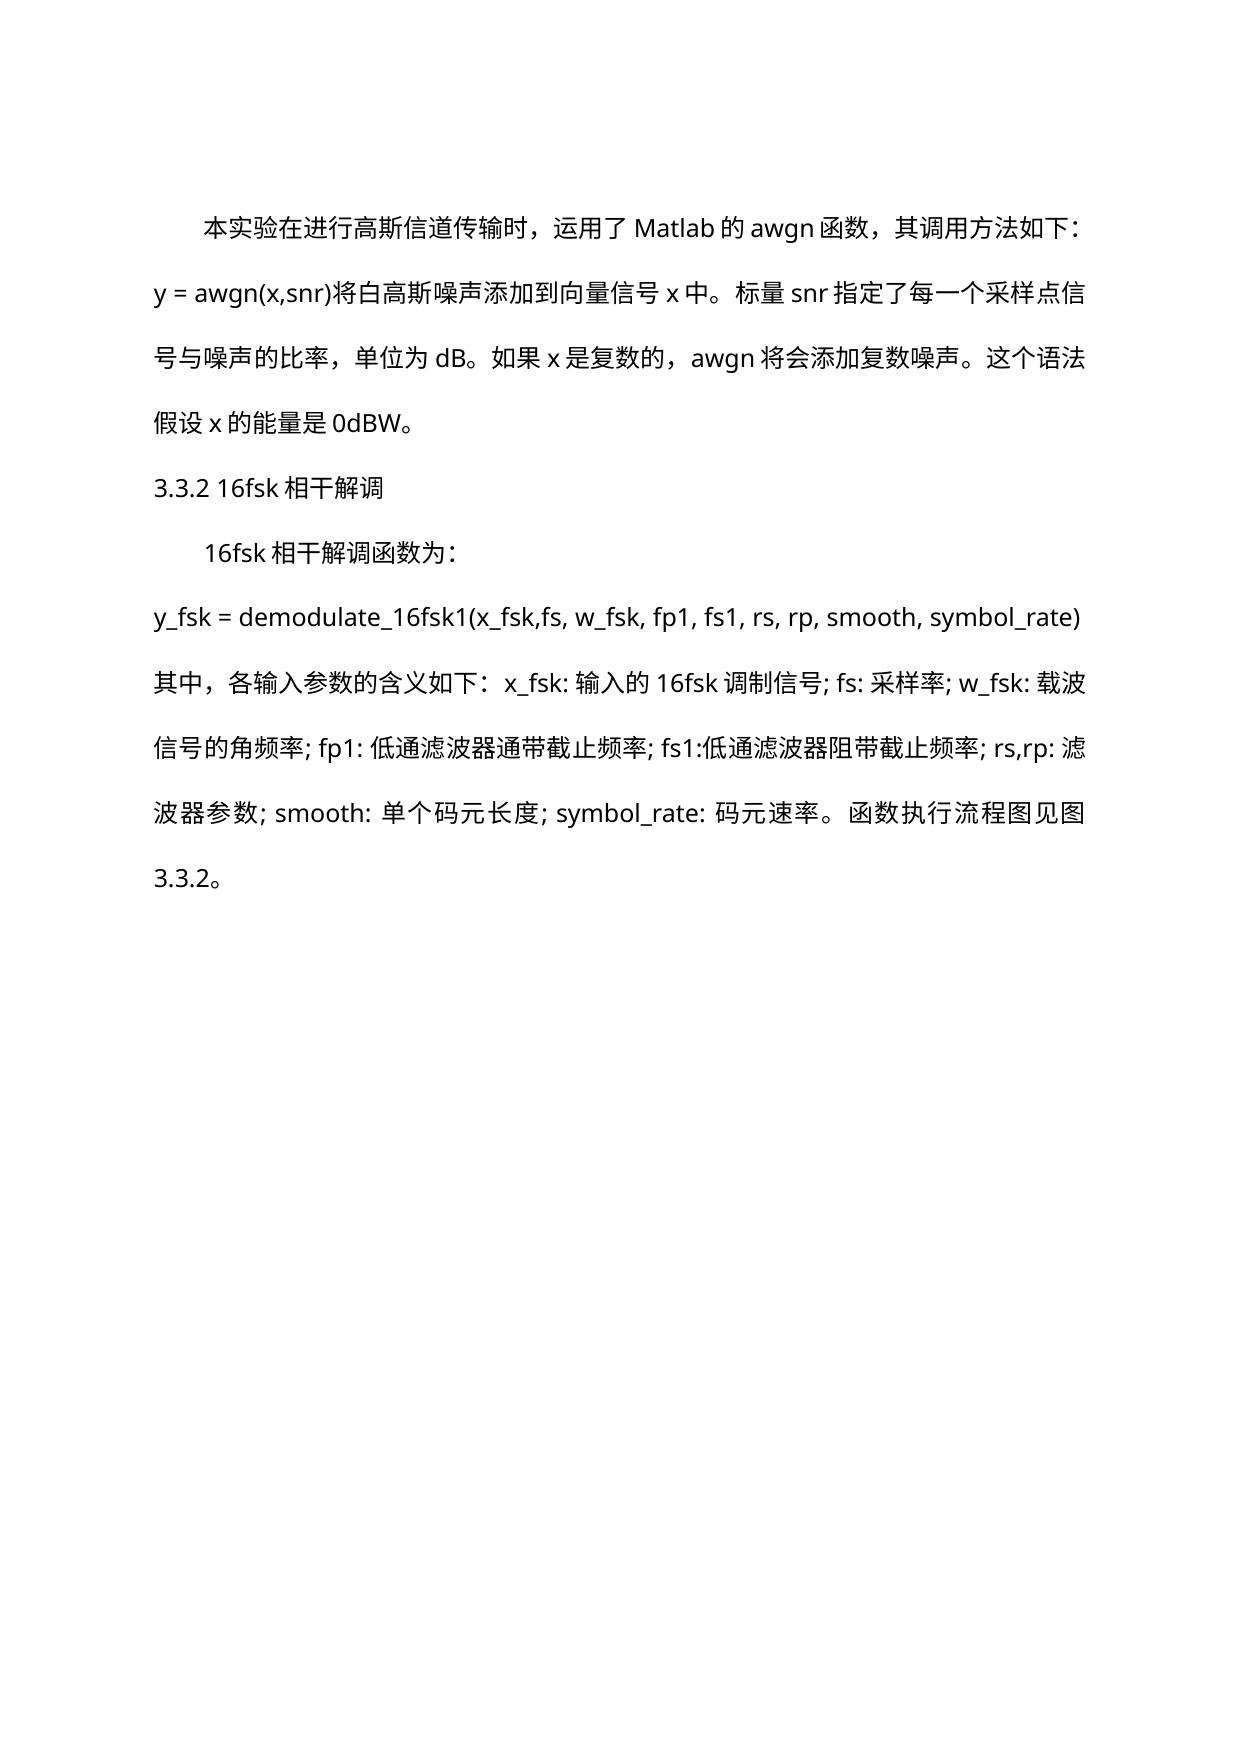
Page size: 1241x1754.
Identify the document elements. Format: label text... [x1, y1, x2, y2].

text 其中，各输入参数的含义如下：x_fsk: 输入的16fsk调制信号; fs: 采样率; w_fsk: 载波信号的角频率; fp1: 低通滤波器通带截止频率; fs1:低通滤波器阻带截止频率; rs,rp: 滤波器参数; smooth: 单个码元长度; symbol_rate: 码元速率。函数执行流程图见图3.3.2。 [153, 649, 1087, 909]
text y_fsk = demodulate_16fsk1(x_fsk,fs, w_fsk, fp1, fs1, rs, rp, smooth, symbol_rate) [153, 584, 1087, 649]
text y = awgn(x,snr)将白高斯噪声添加到向量信号x中。标量snr指定了每一个采样点信号与噪声的比率，单位为dB。如果x是复数的，awgn将会添加复数噪声。这个语法假设x的能量是0dBW。 [153, 259, 1087, 454]
text 本实验在进行高斯信道传输时，运用了Matlab的awgn函数，其调用方法如下： [153, 194, 1087, 259]
text 16fsk相干解调函数为： [153, 519, 1087, 584]
text 3.3.2 16fsk相干解调 [153, 454, 1087, 519]
